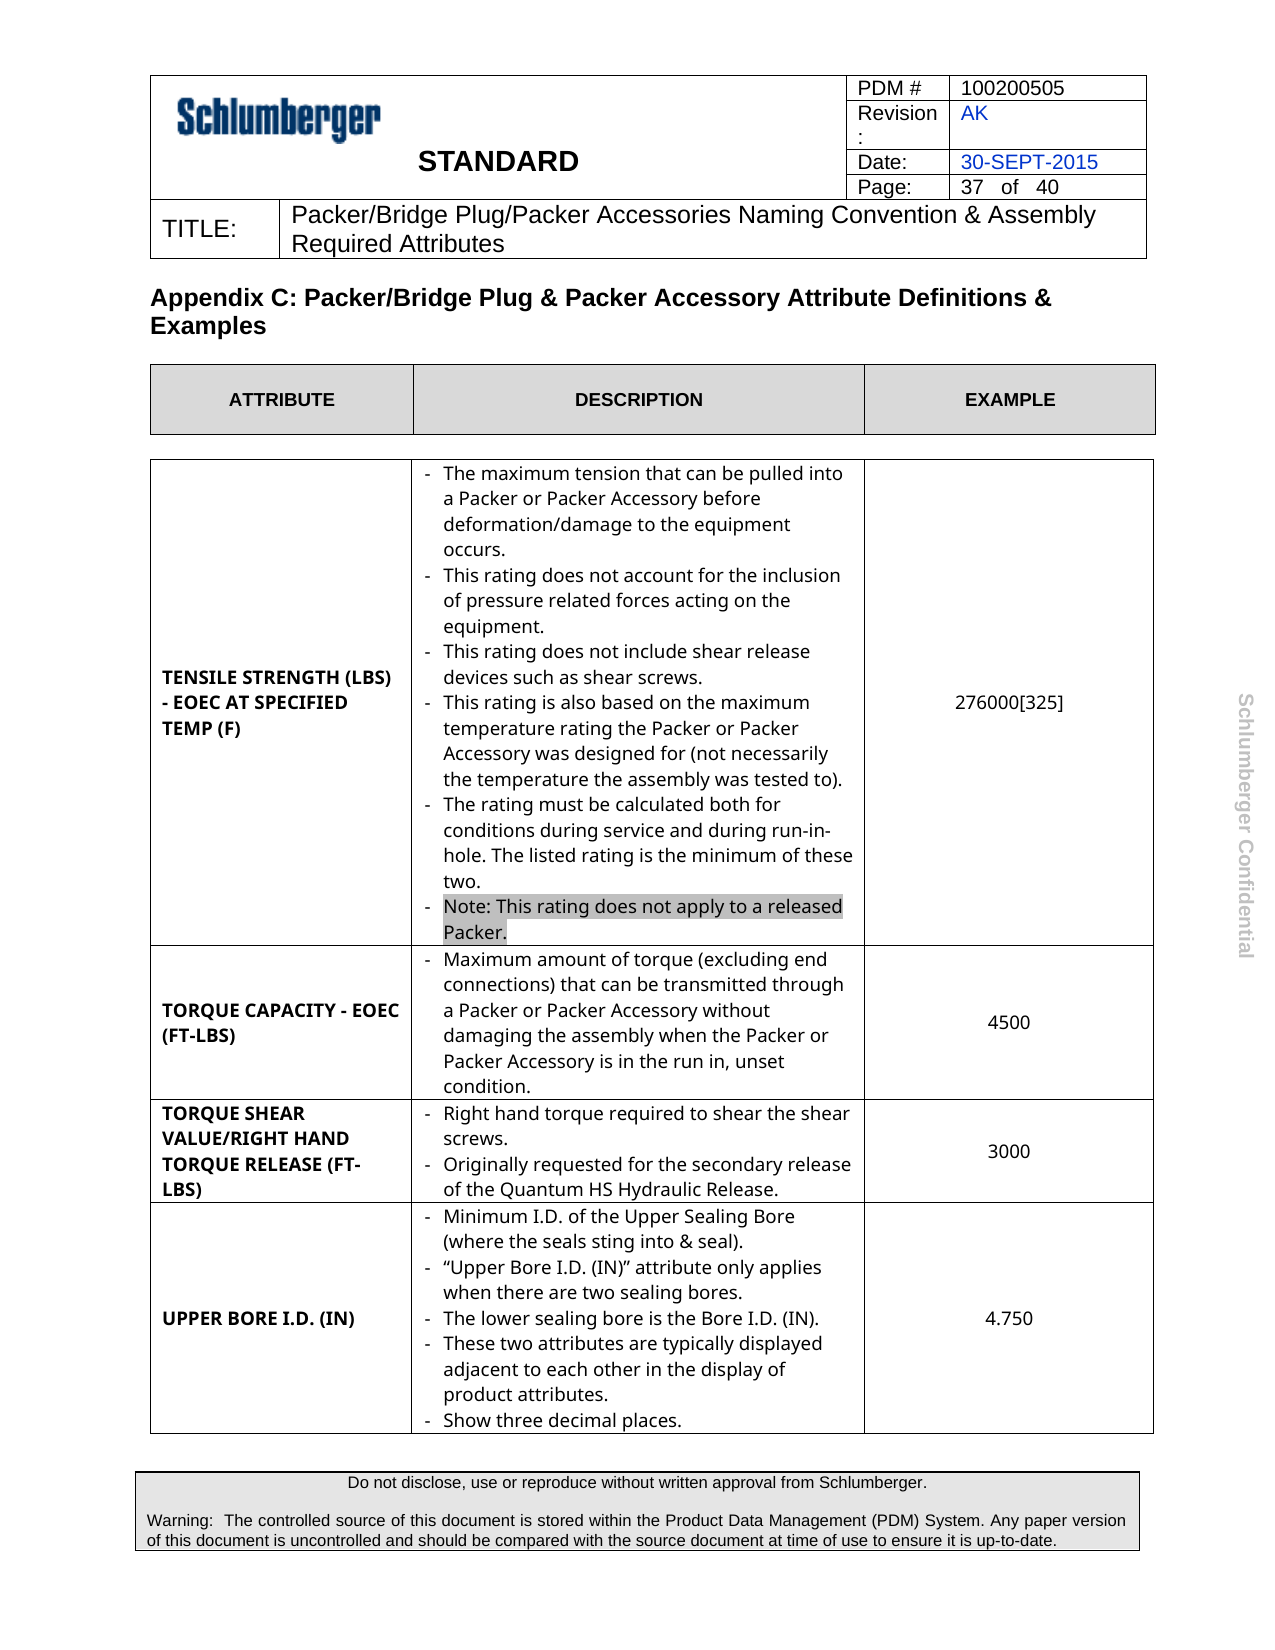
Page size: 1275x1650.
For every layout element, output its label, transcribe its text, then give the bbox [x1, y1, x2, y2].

table_cell Minimum I.D. of the Upper Sealing Bore (where the seals sting into & seal). “Upper Bore I.D. (IN)” attribute only applies when there are two sealing bores. The lower sealing bore is the Bore I.D. (IN). These two attributes are typically displayed adjacent to each other in the display of product attributes. Show three decimal places. [412, 1203, 864, 1433]
table_cell 3000 [865, 1100, 1153, 1202]
picture [175, 95, 381, 144]
table_cell Right hand torque required to shear the shear screws. Originally requested for the secondary release of the Quantum HS Hydraulic Release. [412, 1100, 864, 1202]
table_cell 4500 [865, 946, 1153, 1099]
table_cell Maximum amount of torque (excluding end connections) that can be transmitted through a Packer or Packer Accessory without damaging the assembly when the Packer or Packer Accessory is in the run in, unset condition. [412, 946, 864, 1099]
table_cell UPPER BORE I.D. (IN) [151, 1203, 411, 1433]
table_cell TENSILE STRENGTH (LBS) - EOEC AT SPECIFIED TEMP (F) [151, 460, 411, 945]
table_cell 4.750 [865, 1203, 1153, 1433]
table_cell TORQUE SHEAR VALUE/RIGHT HAND TORQUE RELEASE (FT-LBS) [151, 1100, 411, 1202]
table_cell 276000[325] [865, 460, 1153, 945]
table_cell TORQUE CAPACITY - EOEC (FT-LBS) [151, 946, 411, 1099]
table_cell The maximum tension that can be pulled into a Packer or Packer Accessory before deformation/damage to the equipment occurs. This rating does not account for the inclusion of pressure related forces acting on the equipment. This rating does not include shear release devices such as shear screws. This rating is also based on the maximum temperature rating the Packer or Packer Accessory was designed for (not necessarily the temperature the assembly was tested to). The rating must be calculated both for conditions during service and during run-in-hole. The listed rating is the minimum of these two. Note: This rating does not apply to a released Packer. [412, 460, 864, 945]
